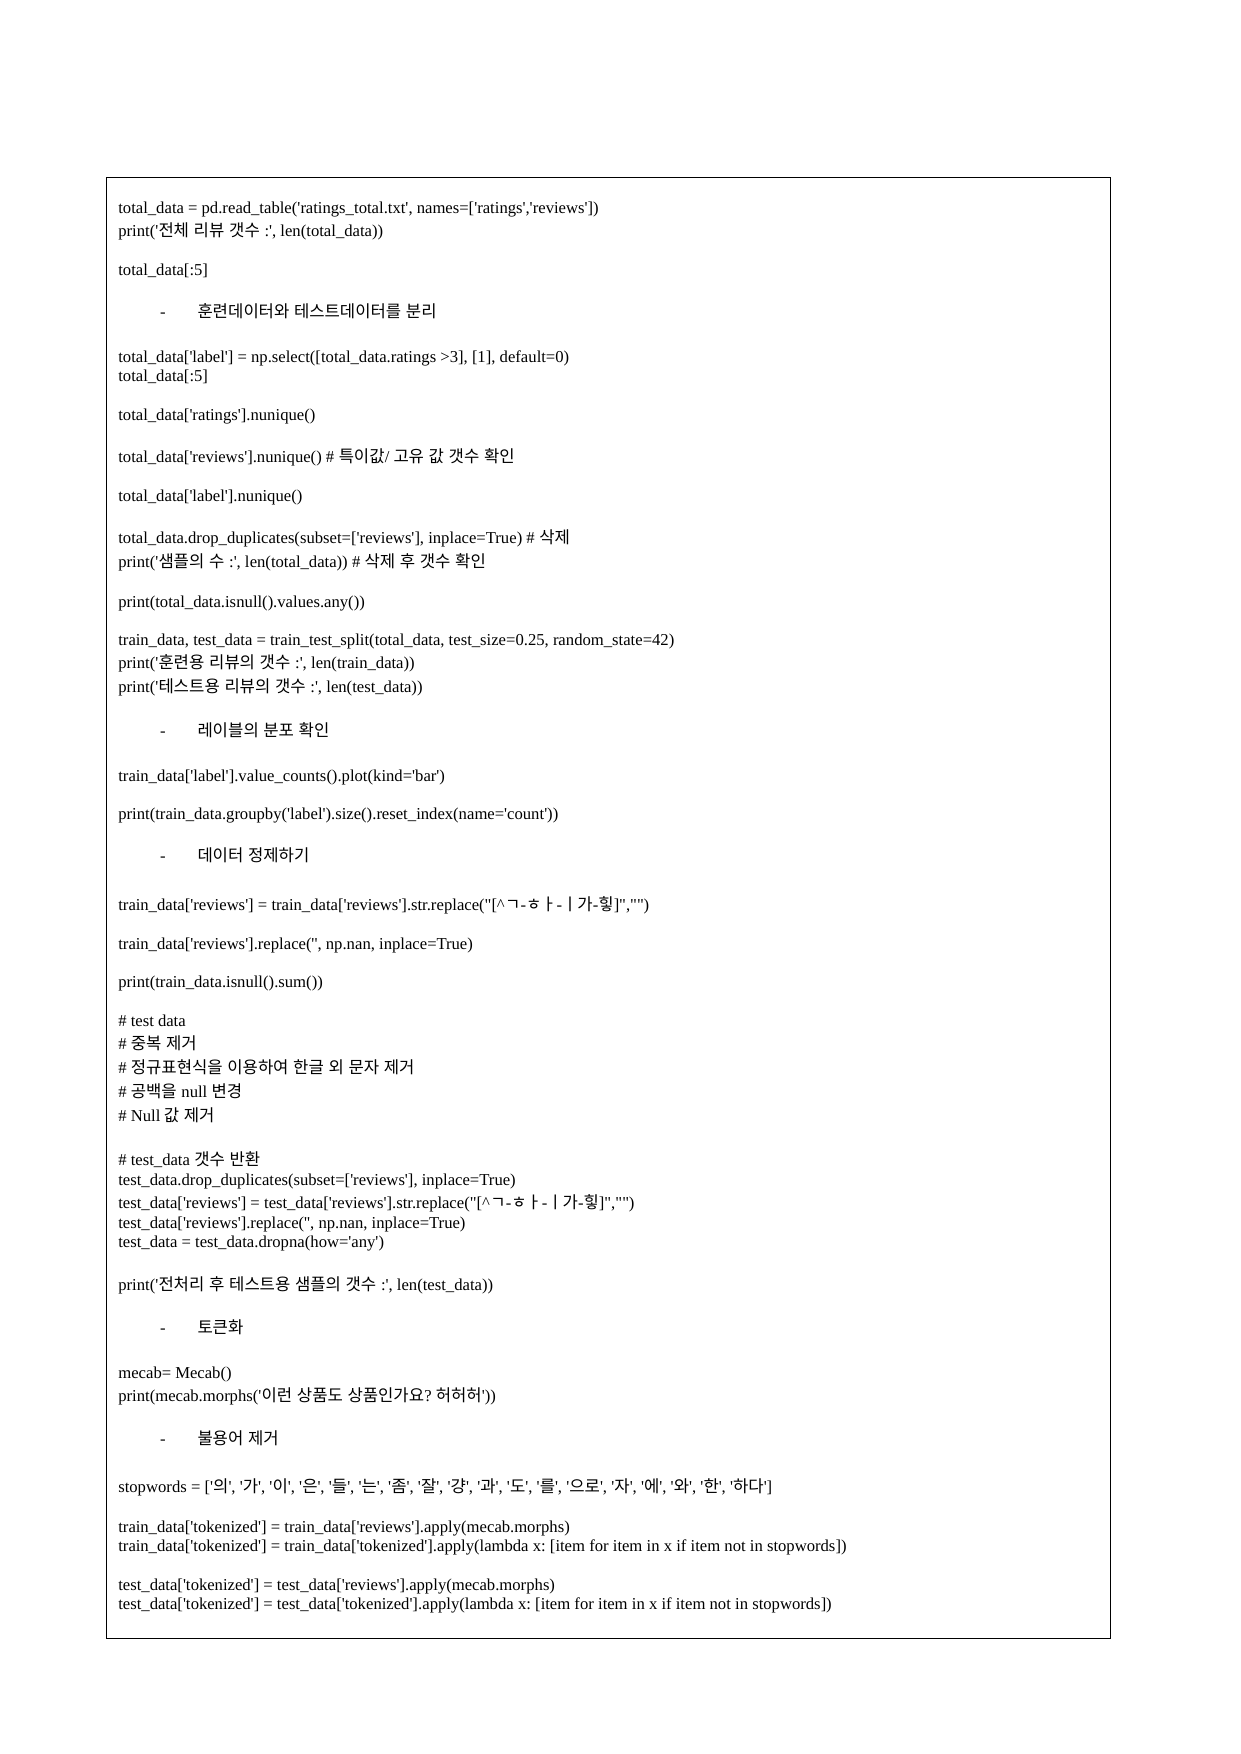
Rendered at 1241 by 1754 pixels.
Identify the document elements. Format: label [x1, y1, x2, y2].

table_cell [107, 178, 1110, 1638]
